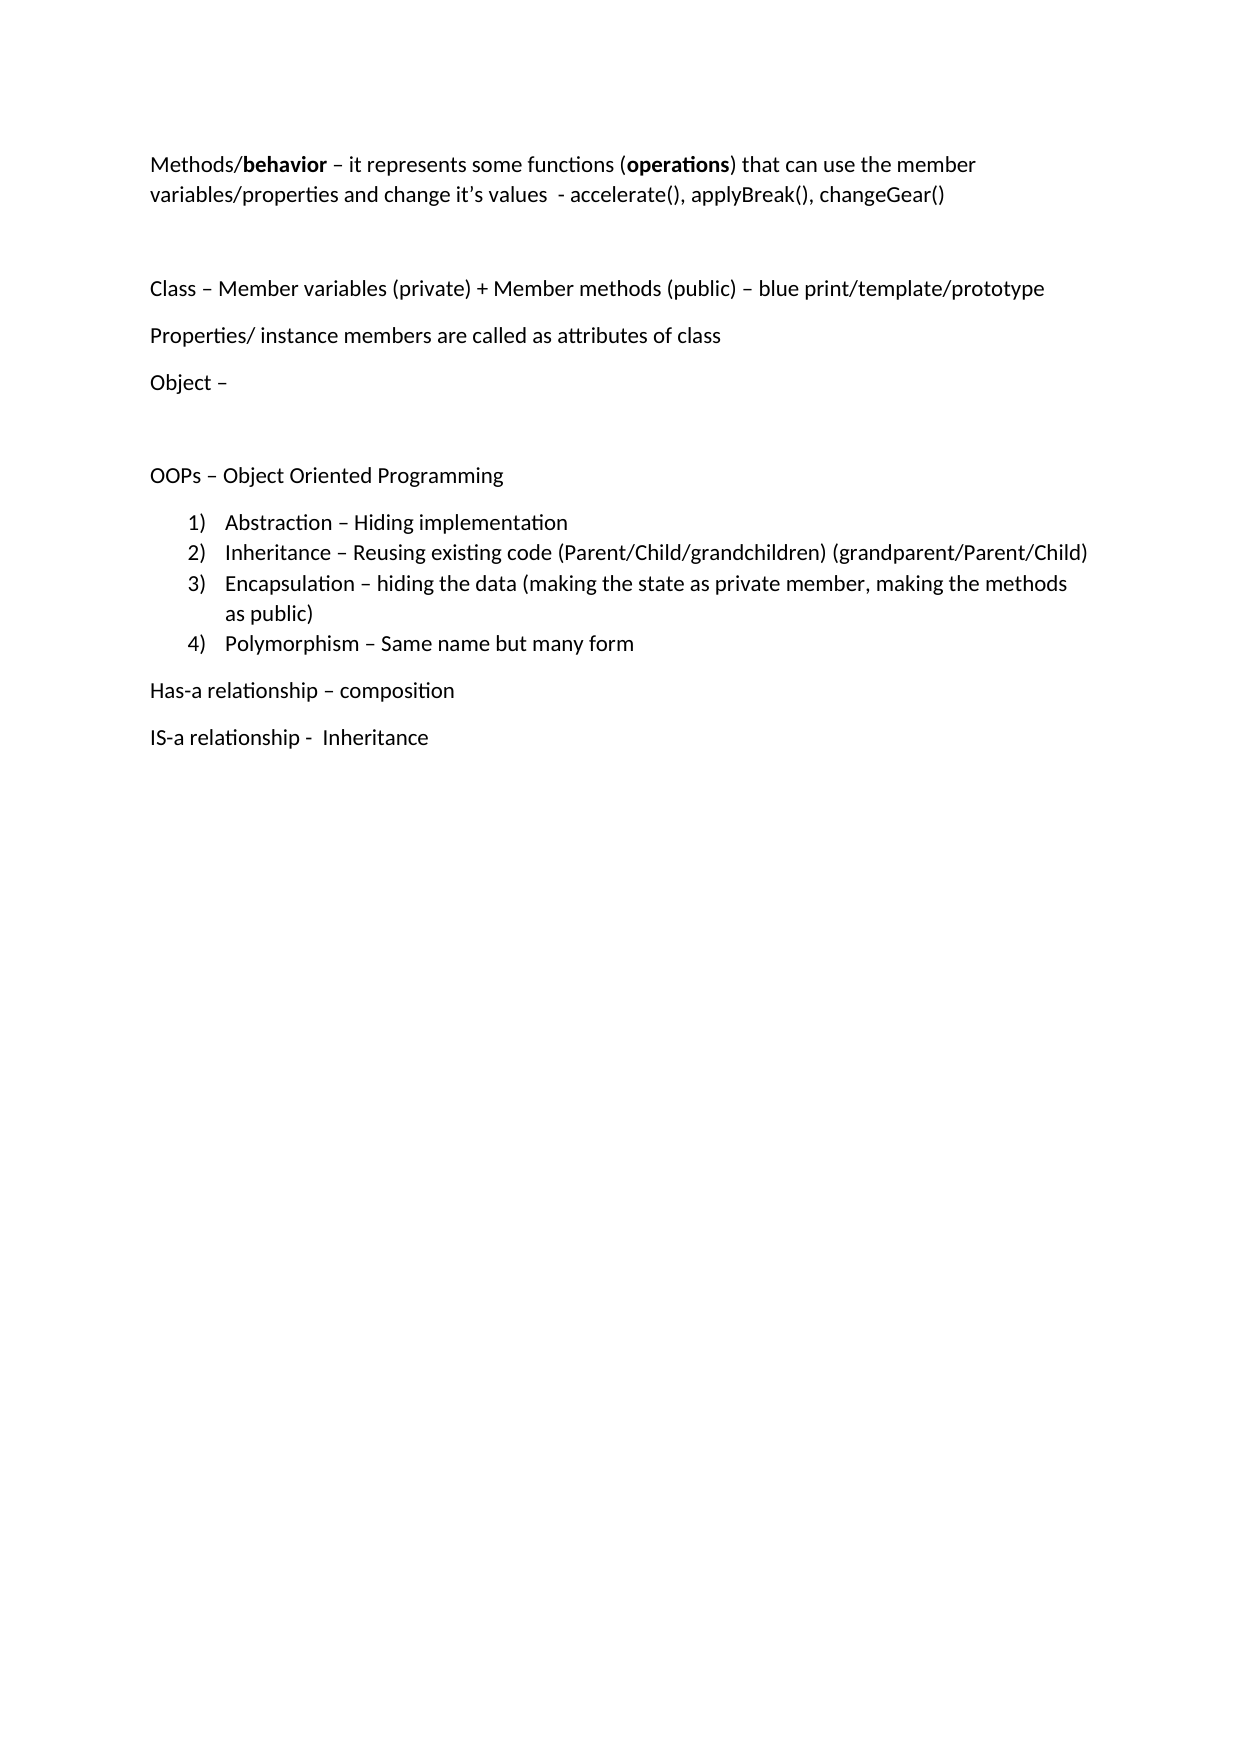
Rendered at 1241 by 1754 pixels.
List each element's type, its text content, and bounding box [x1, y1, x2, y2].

list Inheritance – Reusing existing code (Parent/Child/grandchildren) (grandparent/Parent/Child) [187, 538, 1090, 567]
list Polymorphism – Same name but many form [187, 629, 1090, 657]
text Properties/ instance members are called as attributes of class [150, 321, 1090, 349]
text IS-a relationship - Inheritance [150, 723, 1090, 751]
list Encapsulation – hiding the data (making the state as private member, making the methods as public) [187, 569, 1090, 627]
text Methods/behavior – it represents some functions (operations) that can use the member variables/properties and change it’s values - accelerate(), applyBreak(), changeGear() [150, 150, 1090, 208]
text OOPs – Object Oriented Programming [150, 461, 1090, 489]
text Class – Member variables (private) + Member methods (public) – blue print/template/prototype [150, 274, 1090, 302]
text Object – [150, 368, 1090, 396]
list Abstraction – Hiding implementation [187, 508, 1090, 536]
text Has-a relationship – composition [150, 676, 1090, 704]
